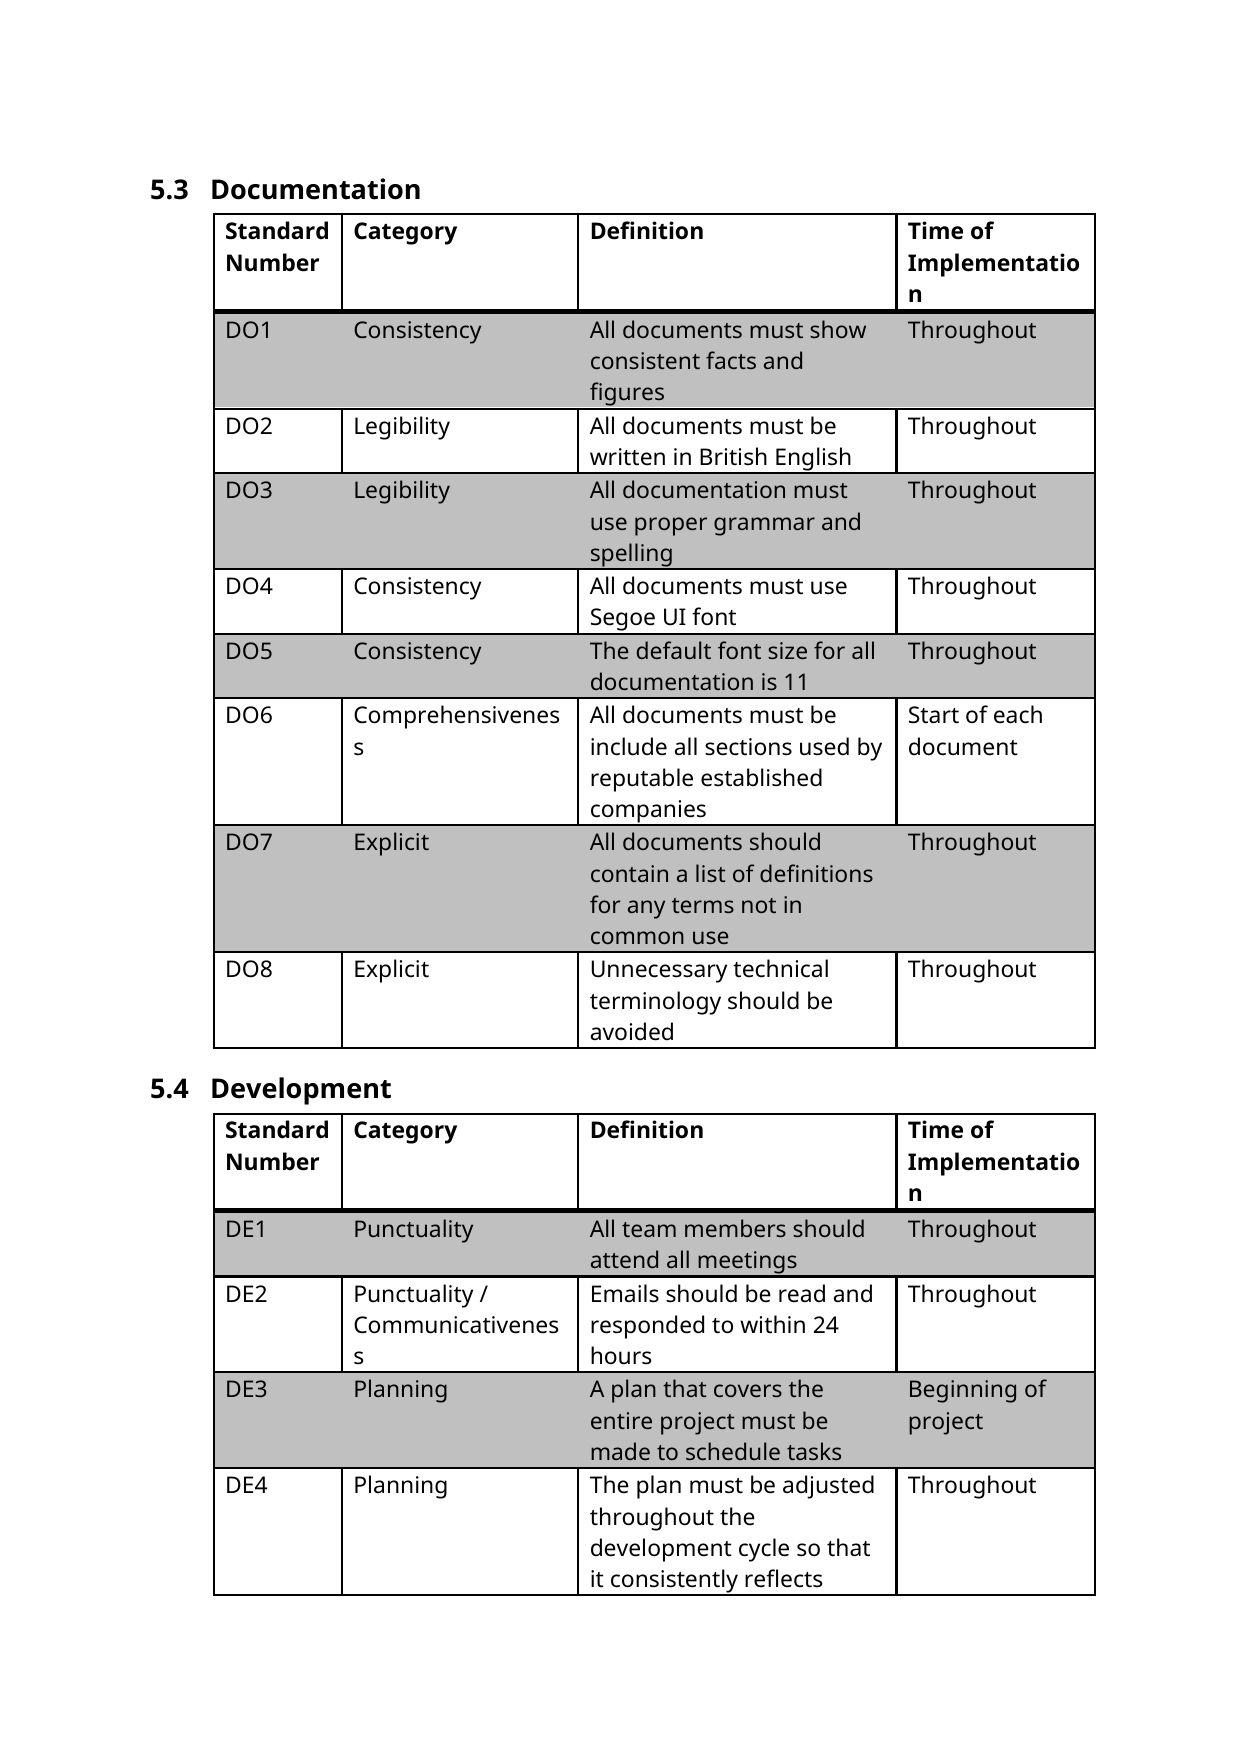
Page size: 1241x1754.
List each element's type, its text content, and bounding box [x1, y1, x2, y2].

table_cell DO3 [215, 474, 342, 568]
table_cell The default font size for all documentation is 11 [578, 635, 896, 697]
table_cell Legibility [343, 410, 577, 472]
table_cell Punctuality [342, 1213, 578, 1275]
table_cell Throughout [896, 1213, 1094, 1275]
table_cell DO2 [215, 410, 341, 472]
table_cell DO8 [215, 953, 341, 1047]
table_cell DO7 [215, 826, 342, 951]
table_cell All documents must show consistent facts and figures [578, 314, 896, 407]
table_cell All team members should attend all meetings [578, 1213, 896, 1275]
table_header Time of Implementation [898, 215, 1094, 309]
subtitle Development [150, 1070, 1090, 1107]
table_cell Emails should be read and responded to within 24 hours [579, 1278, 895, 1371]
table_cell Planning [342, 1373, 578, 1467]
table_cell Throughout [896, 635, 1094, 697]
table_cell DE3 [215, 1373, 342, 1467]
table_cell DO4 [215, 570, 341, 632]
table_cell All documents must be include all sections used by reputable established companies [579, 699, 895, 824]
table_cell All documentation must use proper grammar and spelling [578, 474, 896, 568]
table_header Category [343, 215, 577, 309]
table_cell All documents should contain a list of definitions for any terms not in common use [578, 826, 896, 951]
table_cell The plan must be adjusted throughout the development cycle so that it consistently reflects reality [579, 1469, 895, 1594]
table_cell Throughout [896, 314, 1094, 407]
table_cell Throughout [896, 474, 1094, 568]
table_cell Unnecessary technical terminology should be avoided [579, 953, 895, 1047]
table_header Standard Number [215, 1115, 341, 1208]
table_header Definition [579, 1115, 895, 1208]
table_cell DO1 [215, 314, 342, 407]
table_cell Explicit [342, 826, 578, 951]
table_cell Throughout [898, 570, 1094, 632]
table_cell Punctuality / Communicativeness [343, 1278, 577, 1371]
table_cell DO6 [215, 699, 341, 824]
table_cell Consistency [343, 570, 577, 632]
table_cell Legibility [342, 474, 578, 568]
table_cell Planning [343, 1469, 577, 1594]
table_cell Throughout [898, 953, 1094, 1047]
table_cell Beginning of project [896, 1373, 1094, 1467]
table_cell A plan that covers the entire project must be made to schedule tasks [578, 1373, 896, 1467]
table_cell Throughout [898, 1278, 1094, 1371]
table_header Definition [579, 215, 895, 309]
table_cell Consistency [342, 314, 578, 407]
table_cell All documents must use Segoe UI font [579, 570, 895, 632]
table_cell Start of each document [898, 699, 1094, 824]
subtitle Documentation [150, 171, 1090, 208]
table_cell Throughout [896, 826, 1094, 951]
table_cell Consistency [342, 635, 578, 697]
table_cell DE4 [215, 1469, 341, 1594]
table_cell DE2 [215, 1278, 341, 1371]
table_cell All documents must be written in British English [579, 410, 895, 472]
table_cell Throughout [898, 1469, 1094, 1594]
table_cell Comprehensiveness [343, 699, 577, 824]
table_cell Throughout [898, 410, 1094, 472]
table_cell DE1 [215, 1213, 342, 1275]
table_header Category [343, 1115, 577, 1208]
table_header Time of Implementation [898, 1115, 1094, 1208]
table_header Standard Number [215, 215, 341, 309]
table_cell Explicit [343, 953, 577, 1047]
table_cell DO5 [215, 635, 342, 697]
